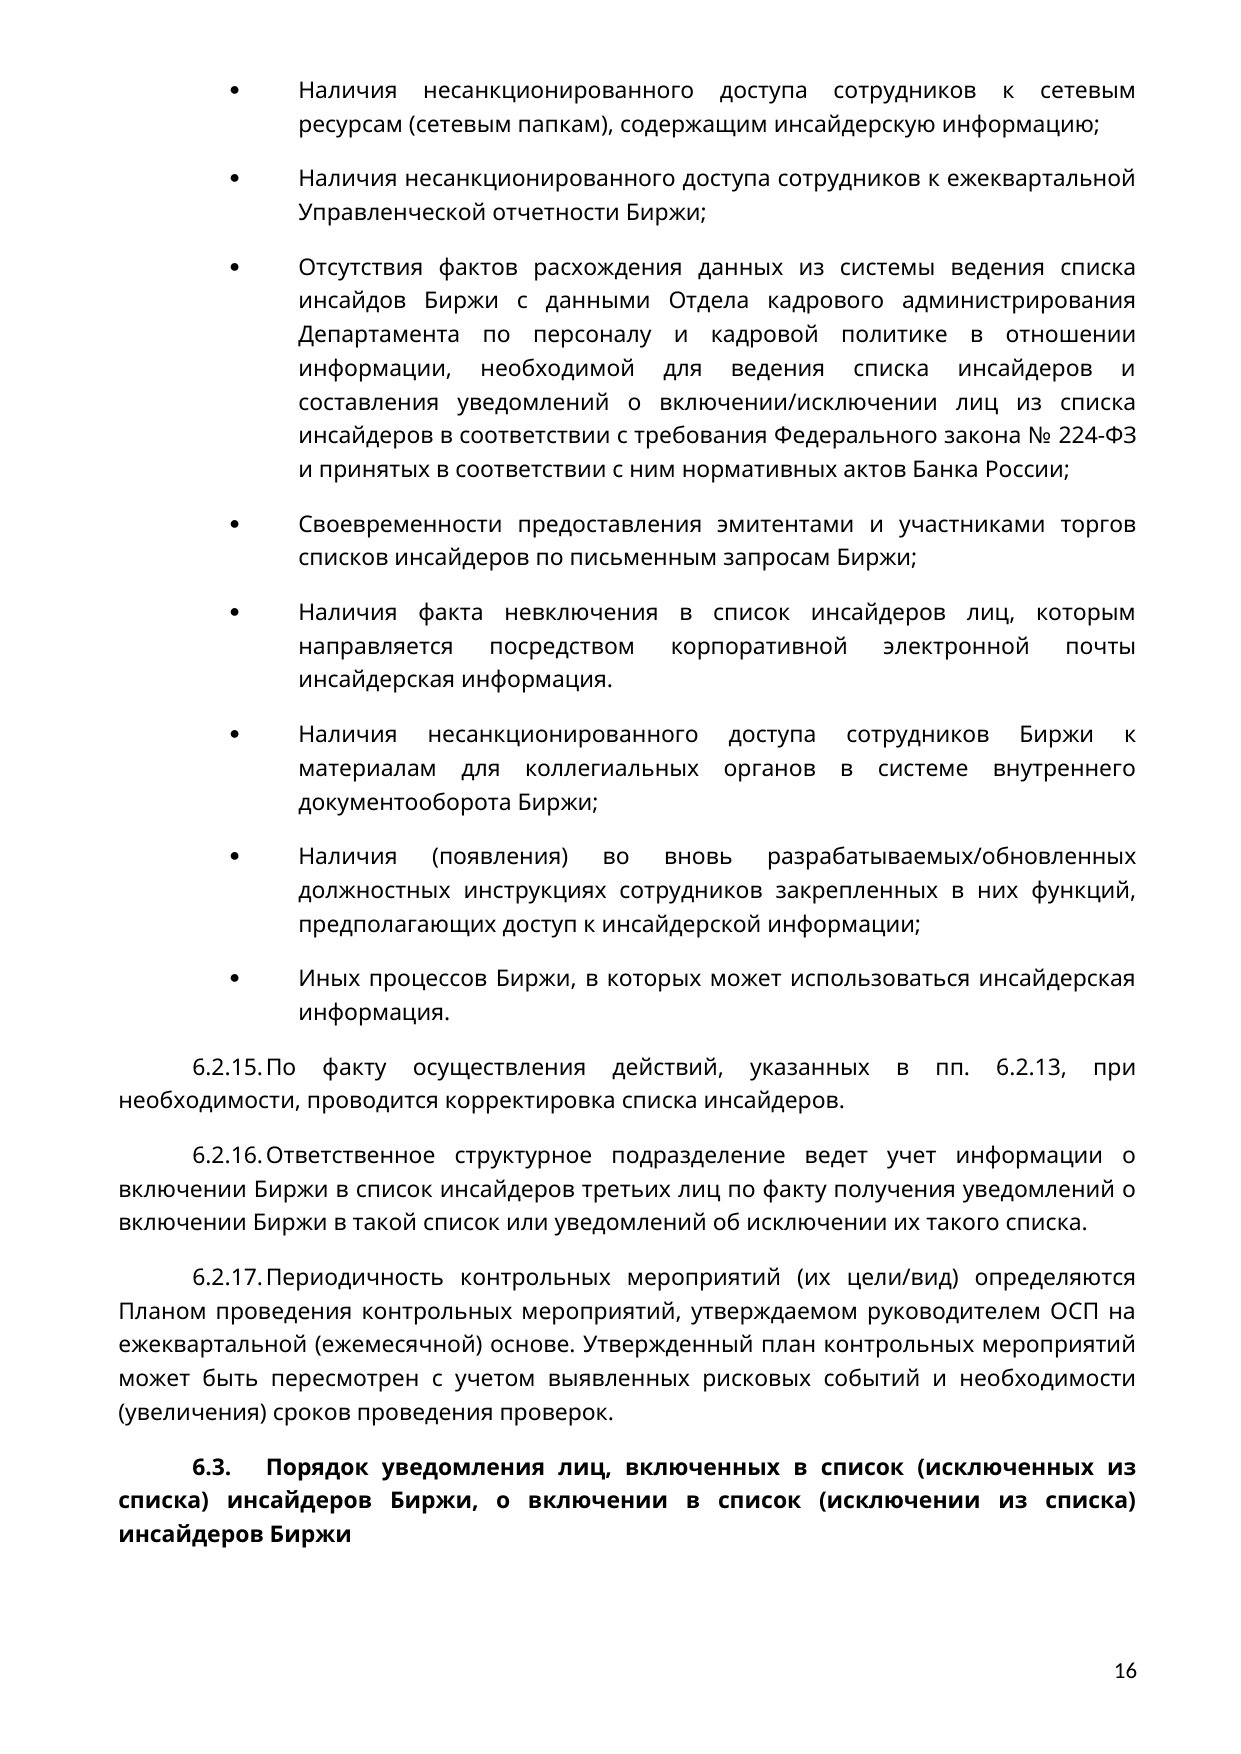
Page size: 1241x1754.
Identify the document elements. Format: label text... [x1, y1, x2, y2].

list По факту осуществления действий, указанных в пп. 6.2.13, при необходимости, проводится корректировка списка инсайдеров. [118, 1051, 1137, 1116]
list Наличия несанкционированного доступа сотрудников к ежеквартальной Управленческой отчетности Биржи; [231, 162, 1137, 227]
list Ответственное структурное подразделение ведет учет информации о включении Биржи в список инсайдеров третьих лиц по факту получения уведомлений о включении Биржи в такой список или уведомлений об исключении их такого списка. [118, 1139, 1137, 1238]
list Иных процессов Биржи, в которых может использоваться инсайдерская информация. [231, 962, 1137, 1027]
list Своевременности предоставления эмитентами и участниками торгов списков инсайдеров по письменным запросам Биржи; [231, 508, 1137, 573]
list Наличия несанкционированного доступа сотрудников к сетевым ресурсам (сетевым папкам), содержащим инсайдерскую информацию; [231, 74, 1137, 139]
list Отсутствия фактов расхождения данных из системы ведения списка инсайдов Биржи с данными Отдела кадрового администрирования Департамента по персоналу и кадровой политике в отношении информации, необходимой для ведения списка инсайдеров и составления уведомлений о включении/исключении лиц из списка инсайдеров в соответствии с требования Федерального закона № 224-ФЗ и принятых в соответствии с ним нормативных актов Банка России; [231, 251, 1137, 484]
list Наличия факта невключения в список инсайдеров лиц, которым направляется посредством корпоративной электронной почты инсайдерская информация. [231, 596, 1137, 695]
list Наличия несанкционированного доступа сотрудников Биржи к материалам для коллегиальных органов в системе внутреннего документооборота Биржи; [231, 718, 1137, 817]
list Периодичность контрольных мероприятий (их цели/вид) определяются Планом проведения контрольных мероприятий, утверждаемом руководителем ОСП на ежеквартальной (ежемесячной) основе. Утвержденный план контрольных мероприятий может быть пересмотрен с учетом выявленных рисковых событий и необходимости (увеличения) сроков проведения проверок. [118, 1261, 1137, 1427]
list Порядок уведомления лиц, включенных в список (исключенных из списка) инсайдеров Биржи, о включении в список (исключении из списка) инсайдеров Биржи [118, 1451, 1137, 1549]
list Наличия (появления) во вновь разрабатываемых/обновленных должностных инструкциях сотрудников закрепленных в них функций, предполагающих доступ к инсайдерской информации; [231, 840, 1137, 939]
